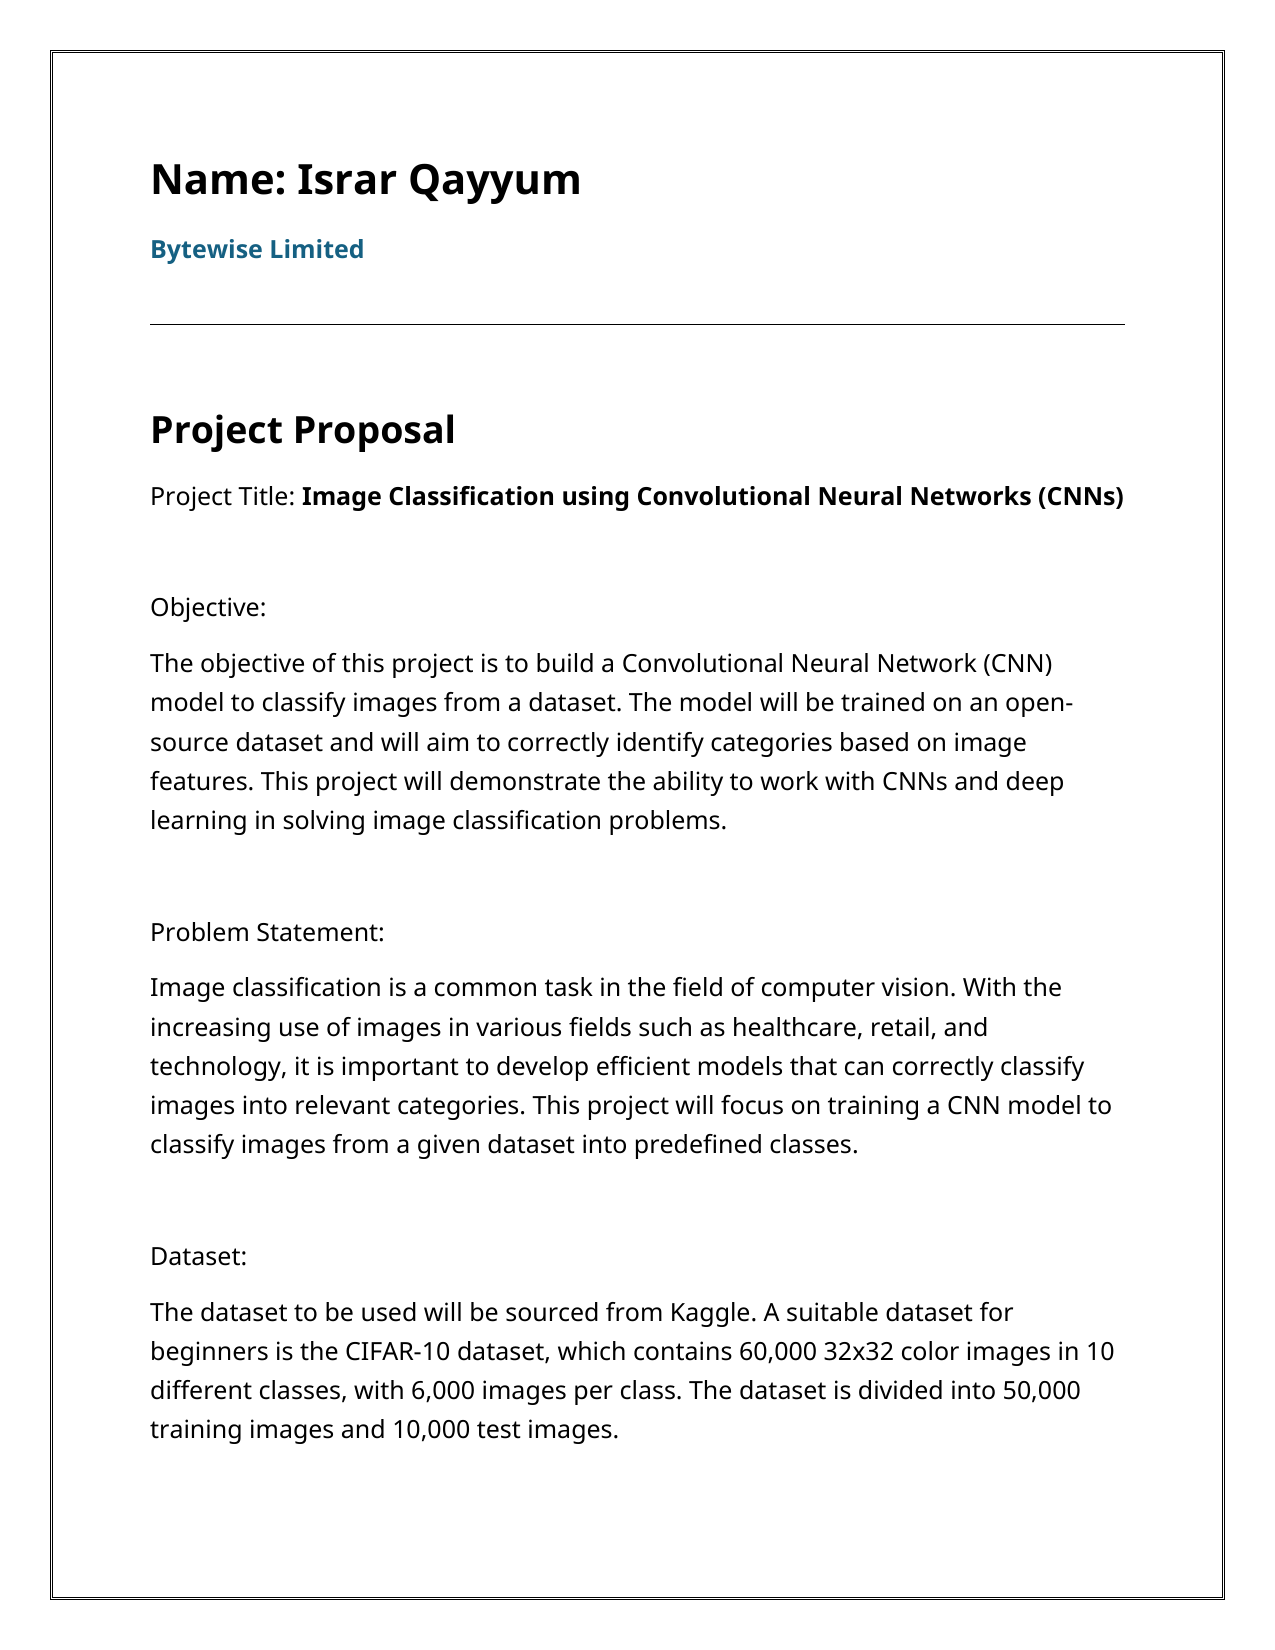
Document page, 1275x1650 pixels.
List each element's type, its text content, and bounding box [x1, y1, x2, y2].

text Objective: [150, 590, 1125, 624]
text Project Title: Image Classification using Convolutional Neural Networks (CNNs) [150, 478, 1125, 512]
text The objective of this project is to build a Convolutional Neural Network (CNN) model to classify images from a dataset. The model will be trained on an open-source dataset and will aim to correctly identify categories based on image features. This project will demonstrate the ability to work with CNNs and deep learning in solving image classification problems. [150, 646, 1125, 837]
text Project Proposal [150, 403, 1125, 454]
text Name: Israr Qayyum [150, 150, 1125, 207]
text Image classification is a common task in the field of computer vision. With the increasing use of images in various fields such as healthcare, retail, and technology, it is important to develop efficient models that can correctly classify images into relevant categories. This project will focus on training a CNN model to classify images from a given dataset into predefined classes. [150, 970, 1125, 1161]
text Dataset: [150, 1238, 1125, 1272]
text The dataset to be used will be sourced from Kaggle. A suitable dataset for beginners is the CIFAR-10 dataset, which contains 60,000 32x32 color images in 10 different classes, with 6,000 images per class. The dataset is divided into 50,000 training images and 10,000 test images. [150, 1294, 1125, 1446]
text Problem Statement: [150, 914, 1125, 948]
text Bytewise Limited [150, 232, 1125, 266]
